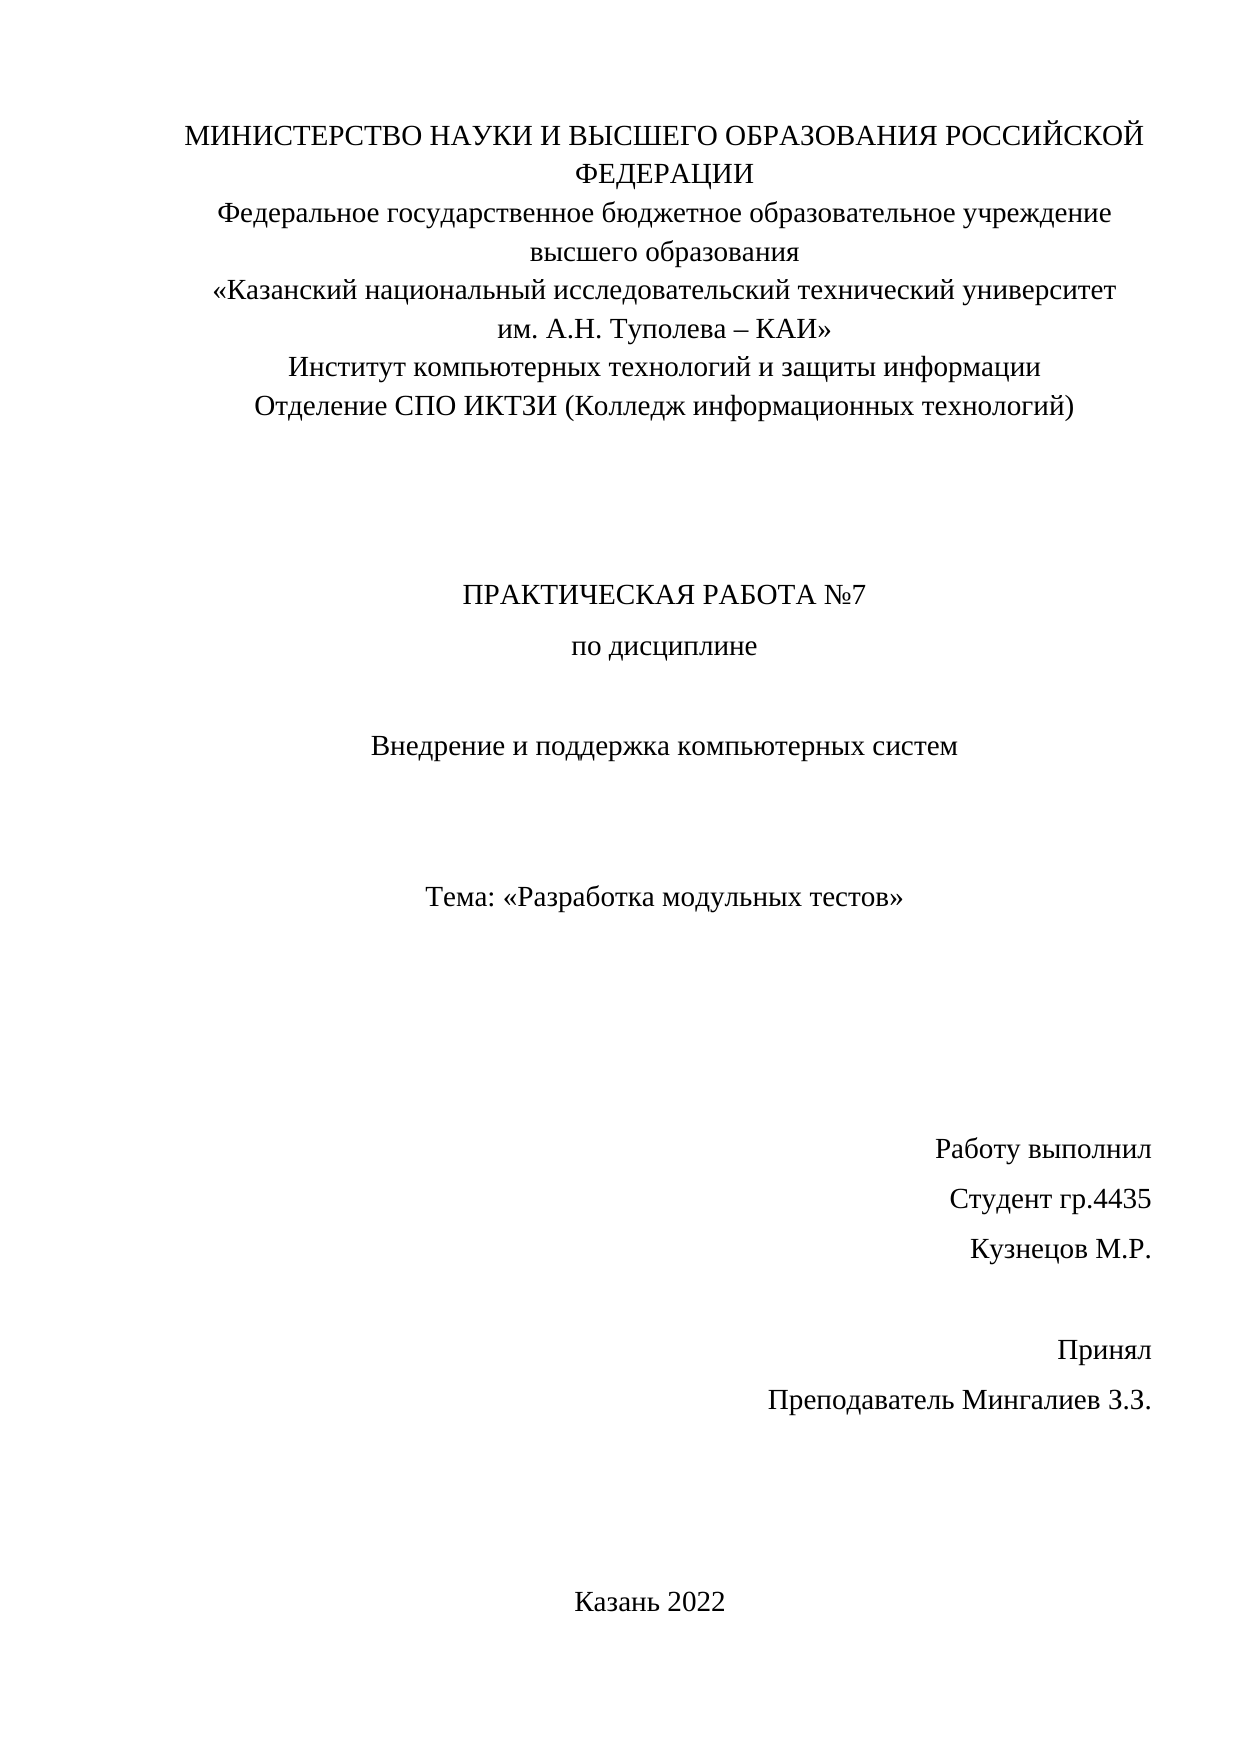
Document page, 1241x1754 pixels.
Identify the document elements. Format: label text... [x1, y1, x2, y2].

text Институт компьютерных технологий и защиты информации [177, 349, 1152, 383]
text Принял [177, 1332, 1152, 1366]
text Казань 2022 [177, 1584, 1152, 1617]
text Кузнецов М.Р. [177, 1231, 1152, 1265]
text «Казанский национальный исследовательский технический университет [177, 272, 1152, 306]
text по дисциплине [177, 628, 1152, 661]
text ПРАКТИЧЕСКАЯ РАБОТА №7 [177, 577, 1152, 611]
text Федеральное государственное бюджетное образовательное учреждение высшего образования [177, 195, 1152, 267]
text им. А.Н. Туполева – КАИ» [177, 311, 1152, 344]
text Преподаватель Мингалиев З.З. [177, 1382, 1152, 1416]
text Тема: «Разработка модульных тестов» [177, 879, 1152, 913]
text Работу выполнил [177, 1131, 1152, 1164]
text Студент гр.4435 [177, 1181, 1152, 1215]
text Отделение СПО ИКТЗИ (Колледж информационных технологий) [177, 388, 1152, 421]
text Внедрение и поддержка компьютерных систем [177, 728, 1152, 762]
text МИНИСТЕРСТВО НАУКИ И ВЫСШЕГО ОБРАЗОВАНИЯ РОССИЙСКОЙ ФЕДЕРАЦИИ [177, 118, 1152, 190]
